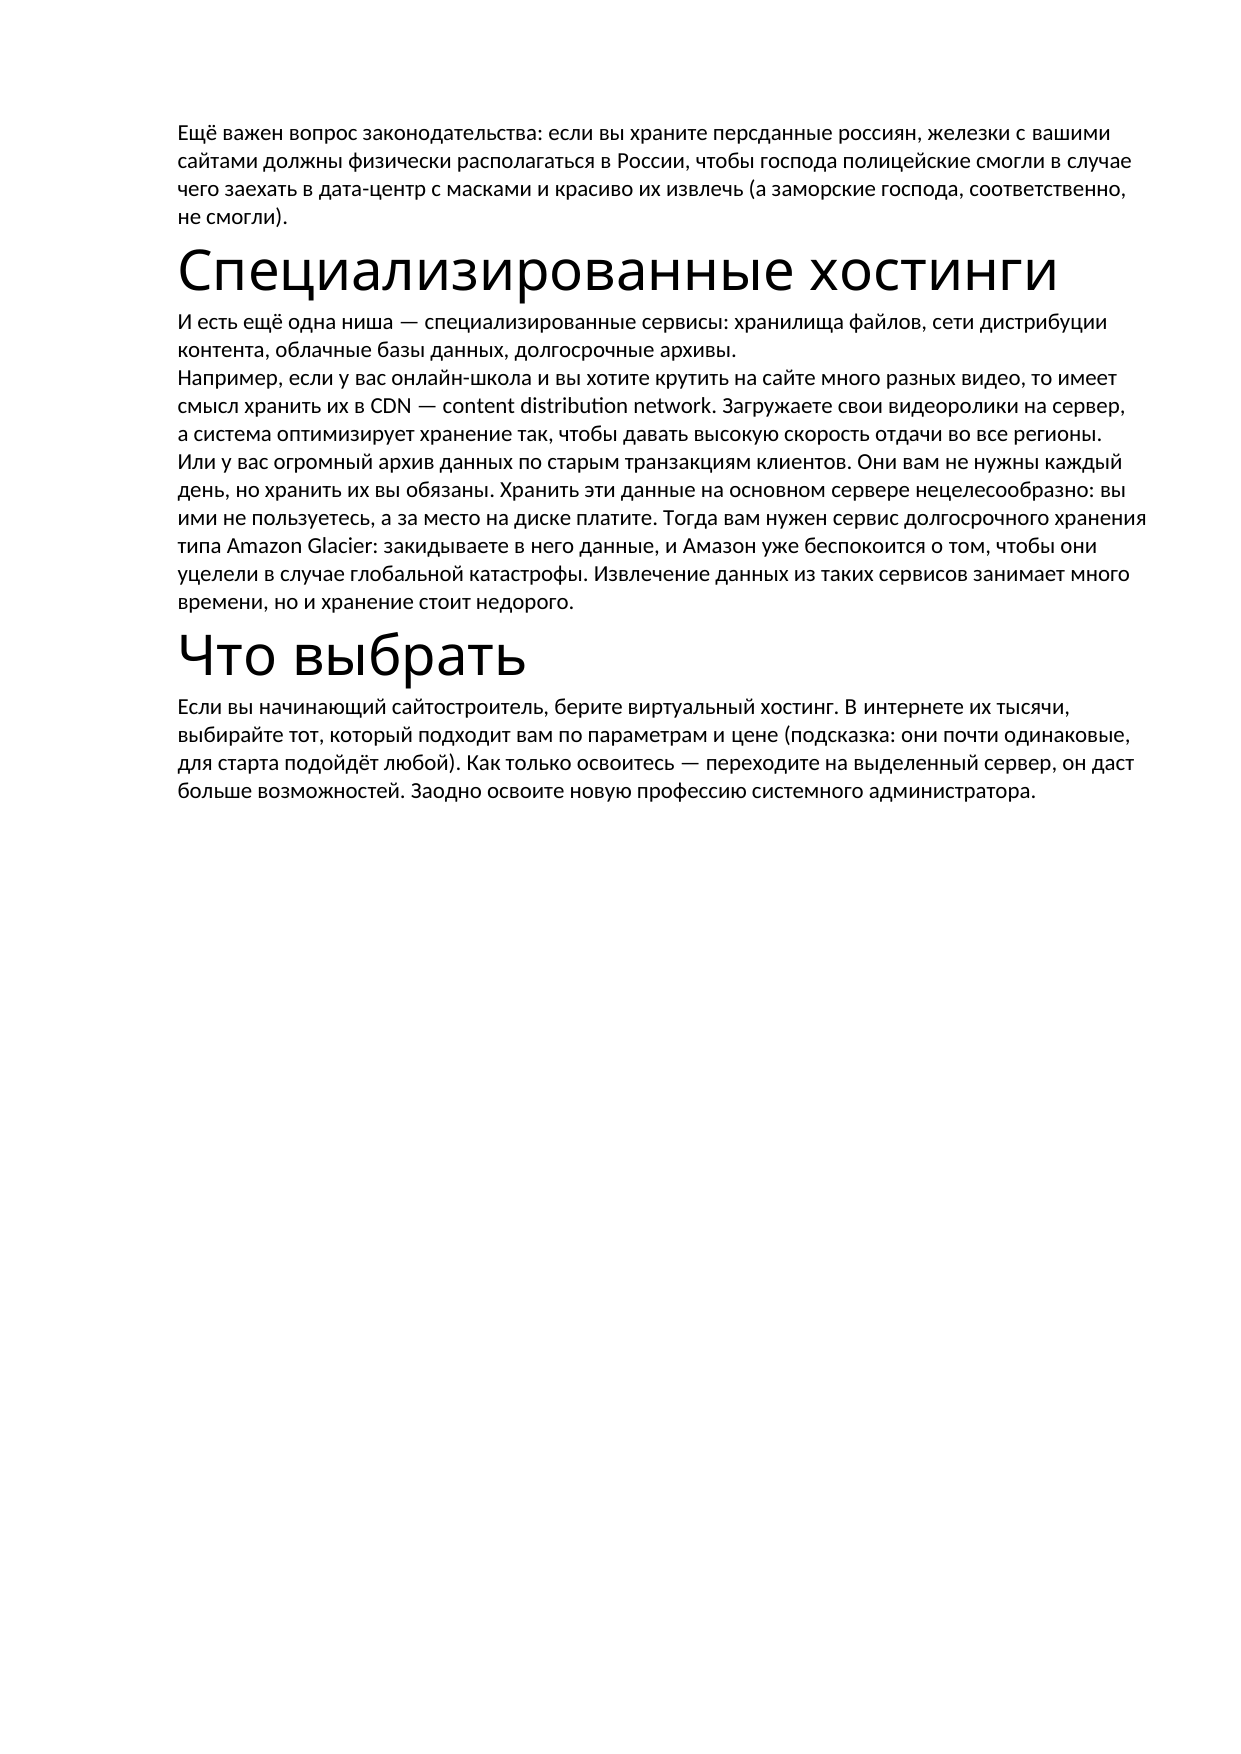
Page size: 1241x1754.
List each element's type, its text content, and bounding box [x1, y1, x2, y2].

text Специализированные хостинги [177, 230, 1152, 307]
text Ещё важен вопрос законодательства: если вы храните персданные россиян, железки с вашими сайтами должны физически располагаться в России, чтобы господа полицейские смогли в случае чего заехать в дата-центр с масками и красиво их извлечь (а заморские господа, соответственно, не смогли). [177, 118, 1152, 230]
text Что выбрать [177, 615, 1152, 692]
text Если вы начинающий сайтостроитель, берите виртуальный хостинг. В интернете их тысячи, выбирайте тот, который подходит вам по параметрам и цене (подсказка: они почти одинаковые, для старта подойдёт любой). Как только освоитесь — переходите на выделенный сервер, он даст больше возможностей. Заодно освоите новую профессию системного администратора. [177, 692, 1152, 804]
text И есть ещё одна ниша — специализированные сервисы: хранилища файлов, сети дистрибуции контента, облачные базы данных, долгосрочные архивы. [177, 307, 1152, 363]
text Или у вас огромный архив данных по старым транзакциям клиентов. Они вам не нужны каждый день, но хранить их вы обязаны. Хранить эти данные на основном сервере нецелесообразно: вы ими не пользуетесь, а за место на диске платите. Тогда вам нужен сервис долгосрочного хранения типа Amazon Glacier: закидываете в него данные, и Амазон уже беспокоится о том, чтобы они уцелели в случае глобальной катастрофы. Извлечение данных из таких сервисов занимает много времени, но и хранение стоит недорого. [177, 447, 1152, 615]
text Например, если у вас онлайн-школа и вы хотите крутить на сайте много разных видео, то имеет смысл хранить их в CDN — content distribution network. Загружаете свои видеоролики на сервер, а система оптимизирует хранение так, чтобы давать высокую скорость отдачи во все регионы. [177, 363, 1152, 447]
